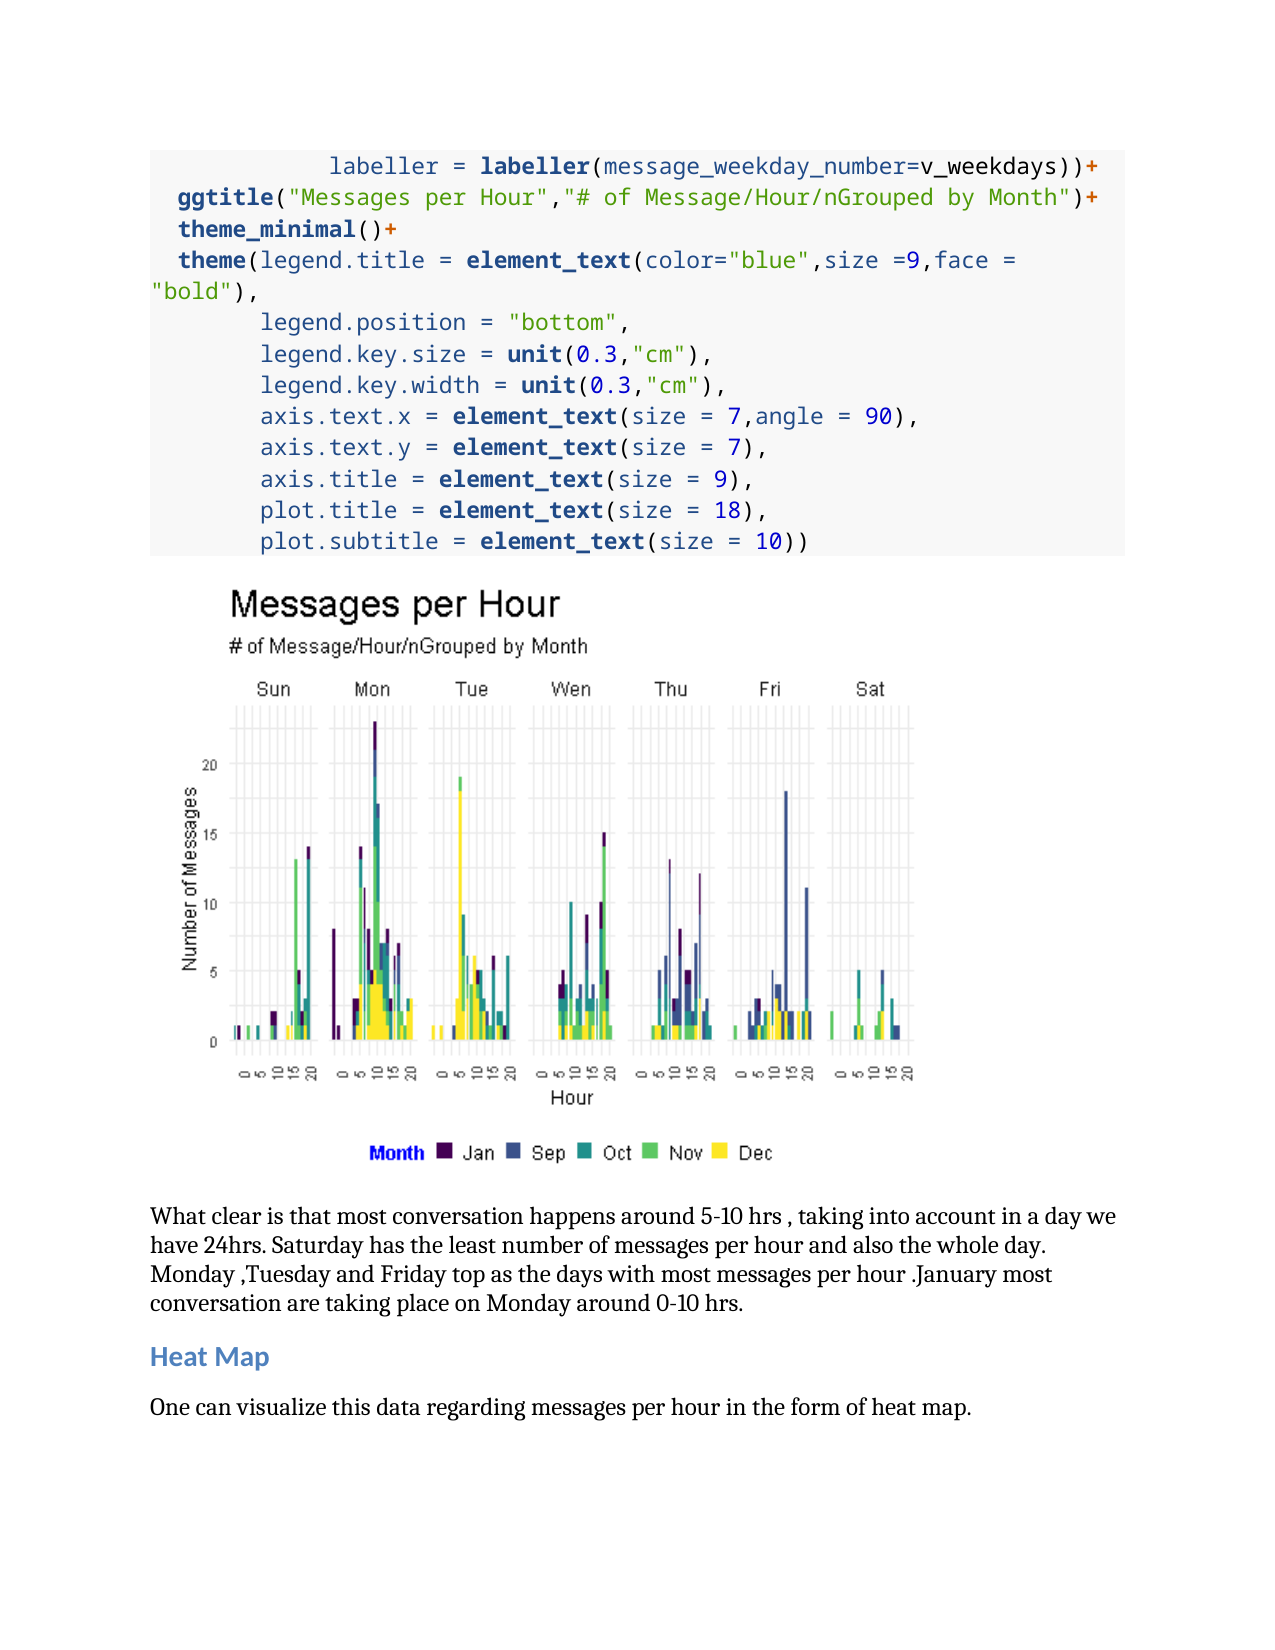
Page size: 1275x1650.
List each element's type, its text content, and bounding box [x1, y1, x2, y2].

text One can visualize this data regarding messages per hour in the form of heat map. [150, 1392, 1125, 1421]
text What clear is that most conversation happens around 5-10 hrs , taking into account in a day we have 24hrs. Saturday has the least number of messages per hour and also the whole day. Monday ,Tuesday and Friday top as the days with most messages per hour .January most conversation are taking place on Monday around 0-10 hrs. [150, 1202, 1125, 1317]
picture [168, 577, 927, 1184]
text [150, 150, 1125, 556]
subtitle Heat Map [150, 1338, 1125, 1374]
